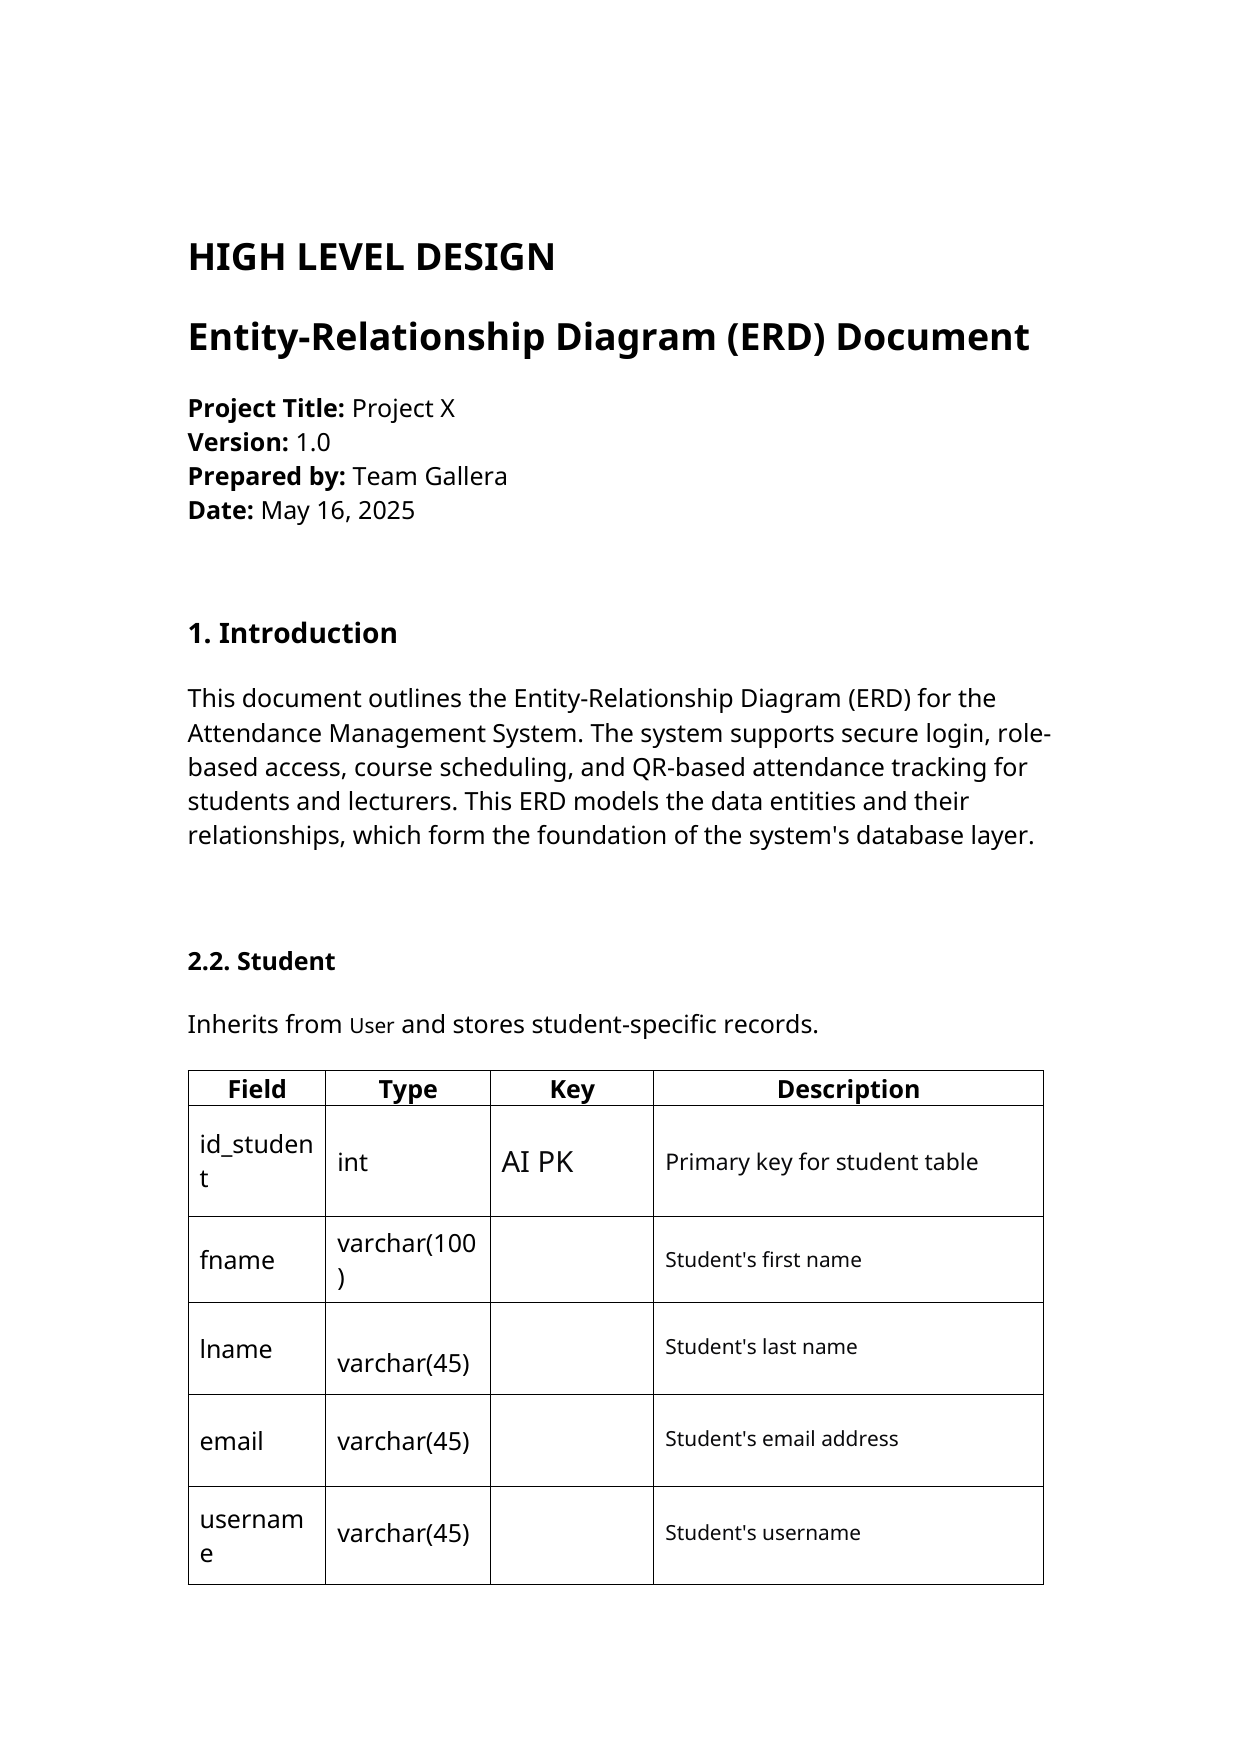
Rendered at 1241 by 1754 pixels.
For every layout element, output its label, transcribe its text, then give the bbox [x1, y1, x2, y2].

table_header Description [654, 1071, 1043, 1105]
table_cell Student's first name [654, 1217, 1043, 1302]
subtitle HIGH LEVEL DESIGN [187, 230, 1053, 281]
table_cell email [189, 1395, 325, 1486]
text Inherits from User and stores student-specific records. [187, 1007, 1053, 1041]
table_cell Primary key for student table [654, 1106, 1043, 1216]
table_cell Student's email address [654, 1395, 1043, 1486]
table_cell Student's username [654, 1487, 1043, 1584]
table_cell varchar(45) [326, 1487, 490, 1584]
table_cell [491, 1217, 653, 1302]
table_cell id_student [189, 1106, 325, 1216]
table_cell lname [189, 1303, 325, 1394]
table_cell varchar(45) [326, 1395, 490, 1486]
table_header Field [189, 1071, 325, 1105]
text This document outlines the Entity-Relationship Diagram (ERD) for the Attendance Management System. The system supports secure login, role-based access, course scheduling, and QR-based attendance tracking for students and lecturers. This ERD models the data entities and their relationships, which form the foundation of the system's database layer. [187, 681, 1053, 851]
subtitle 2.2. Student [187, 944, 1053, 978]
table_header Key [491, 1071, 653, 1105]
subtitle Entity-Relationship Diagram (ERD) Document [187, 310, 1053, 361]
table_cell Student's last name [654, 1303, 1043, 1394]
subtitle 1. Introduction [187, 614, 1053, 652]
table_cell username [189, 1487, 325, 1584]
table_cell int [326, 1106, 490, 1216]
table_header Type [326, 1071, 490, 1105]
table_cell varchar(45) [326, 1303, 490, 1394]
table_cell varchar(100) [326, 1217, 490, 1302]
table_cell [491, 1487, 653, 1584]
table_cell AI PK [491, 1106, 653, 1216]
table_cell [491, 1395, 653, 1486]
table_cell [491, 1303, 653, 1394]
text Project Title: Project X Version: 1.0 Prepared by: Team Gallera Date: May 16, 2025 [187, 391, 1053, 527]
table_cell fname [189, 1217, 325, 1302]
